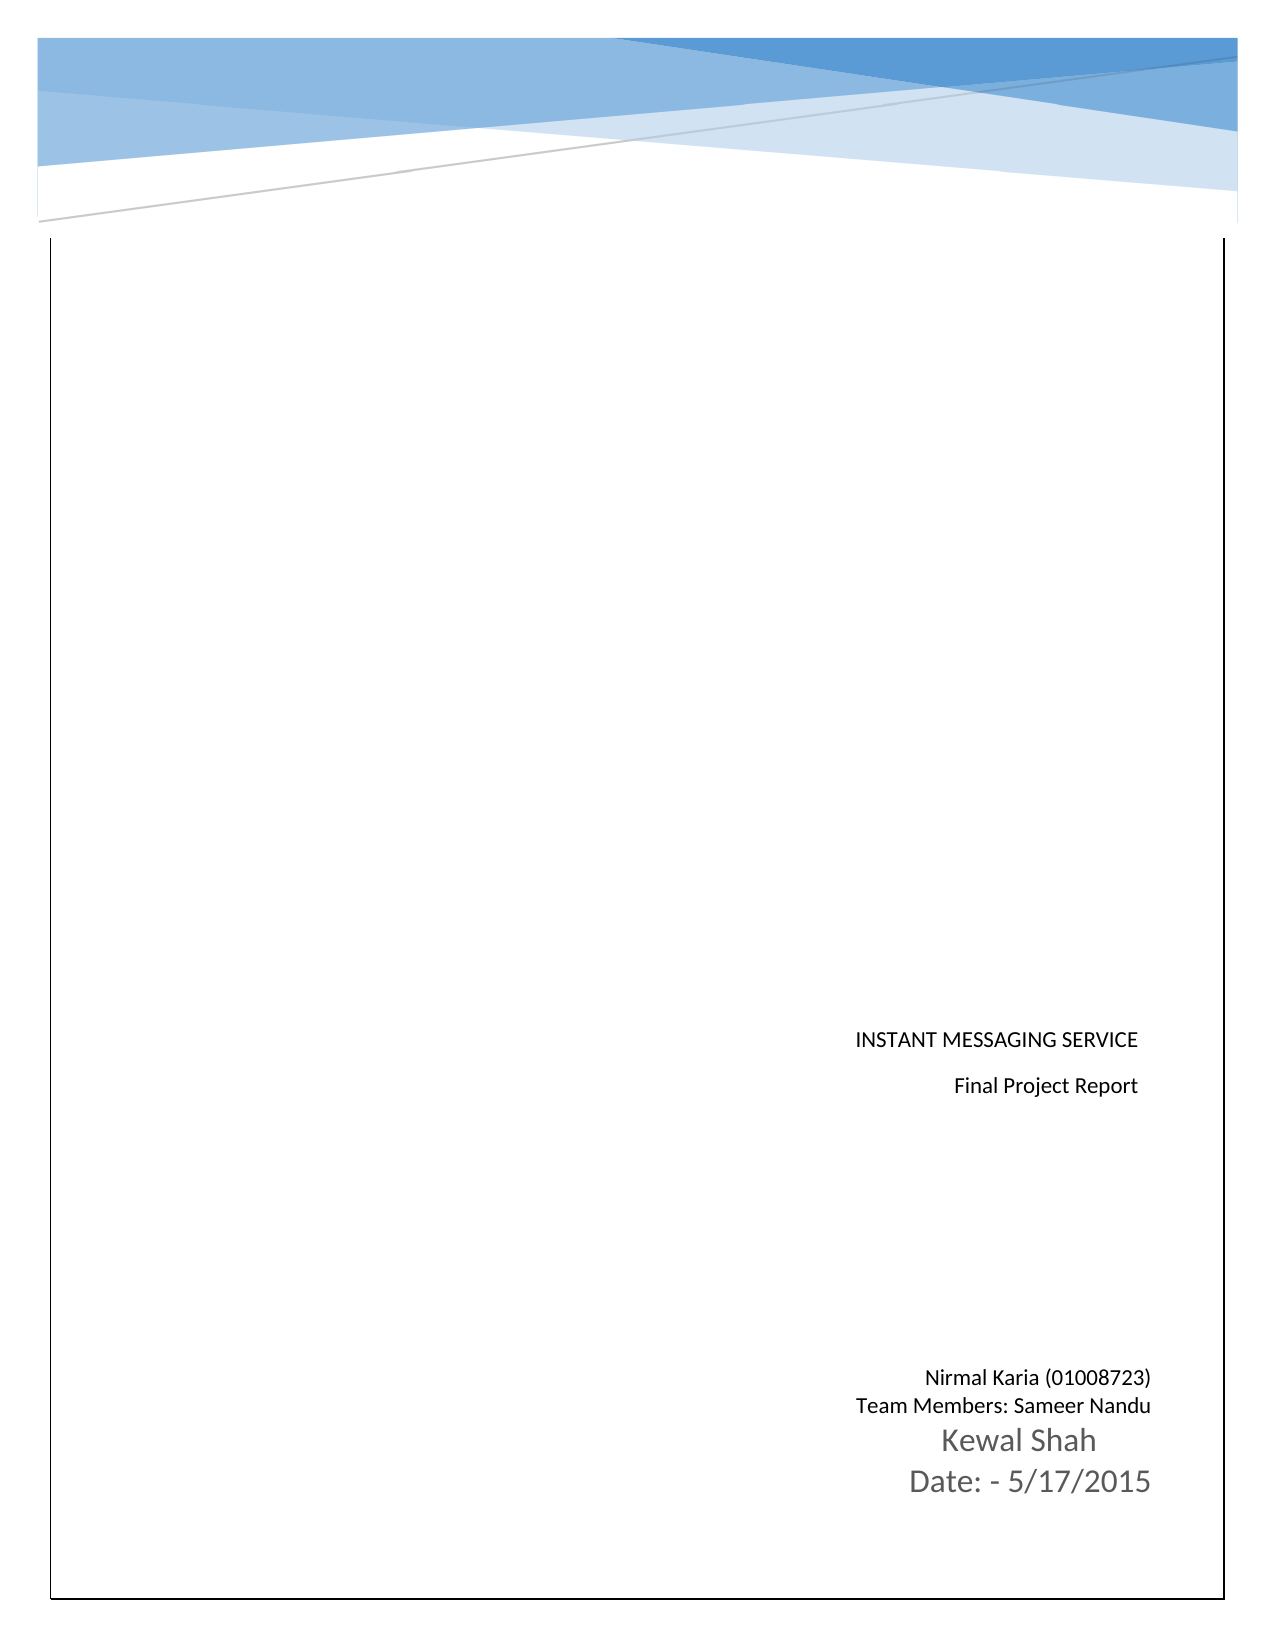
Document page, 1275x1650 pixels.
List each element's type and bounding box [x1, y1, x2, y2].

picture [37, 37, 1238, 238]
